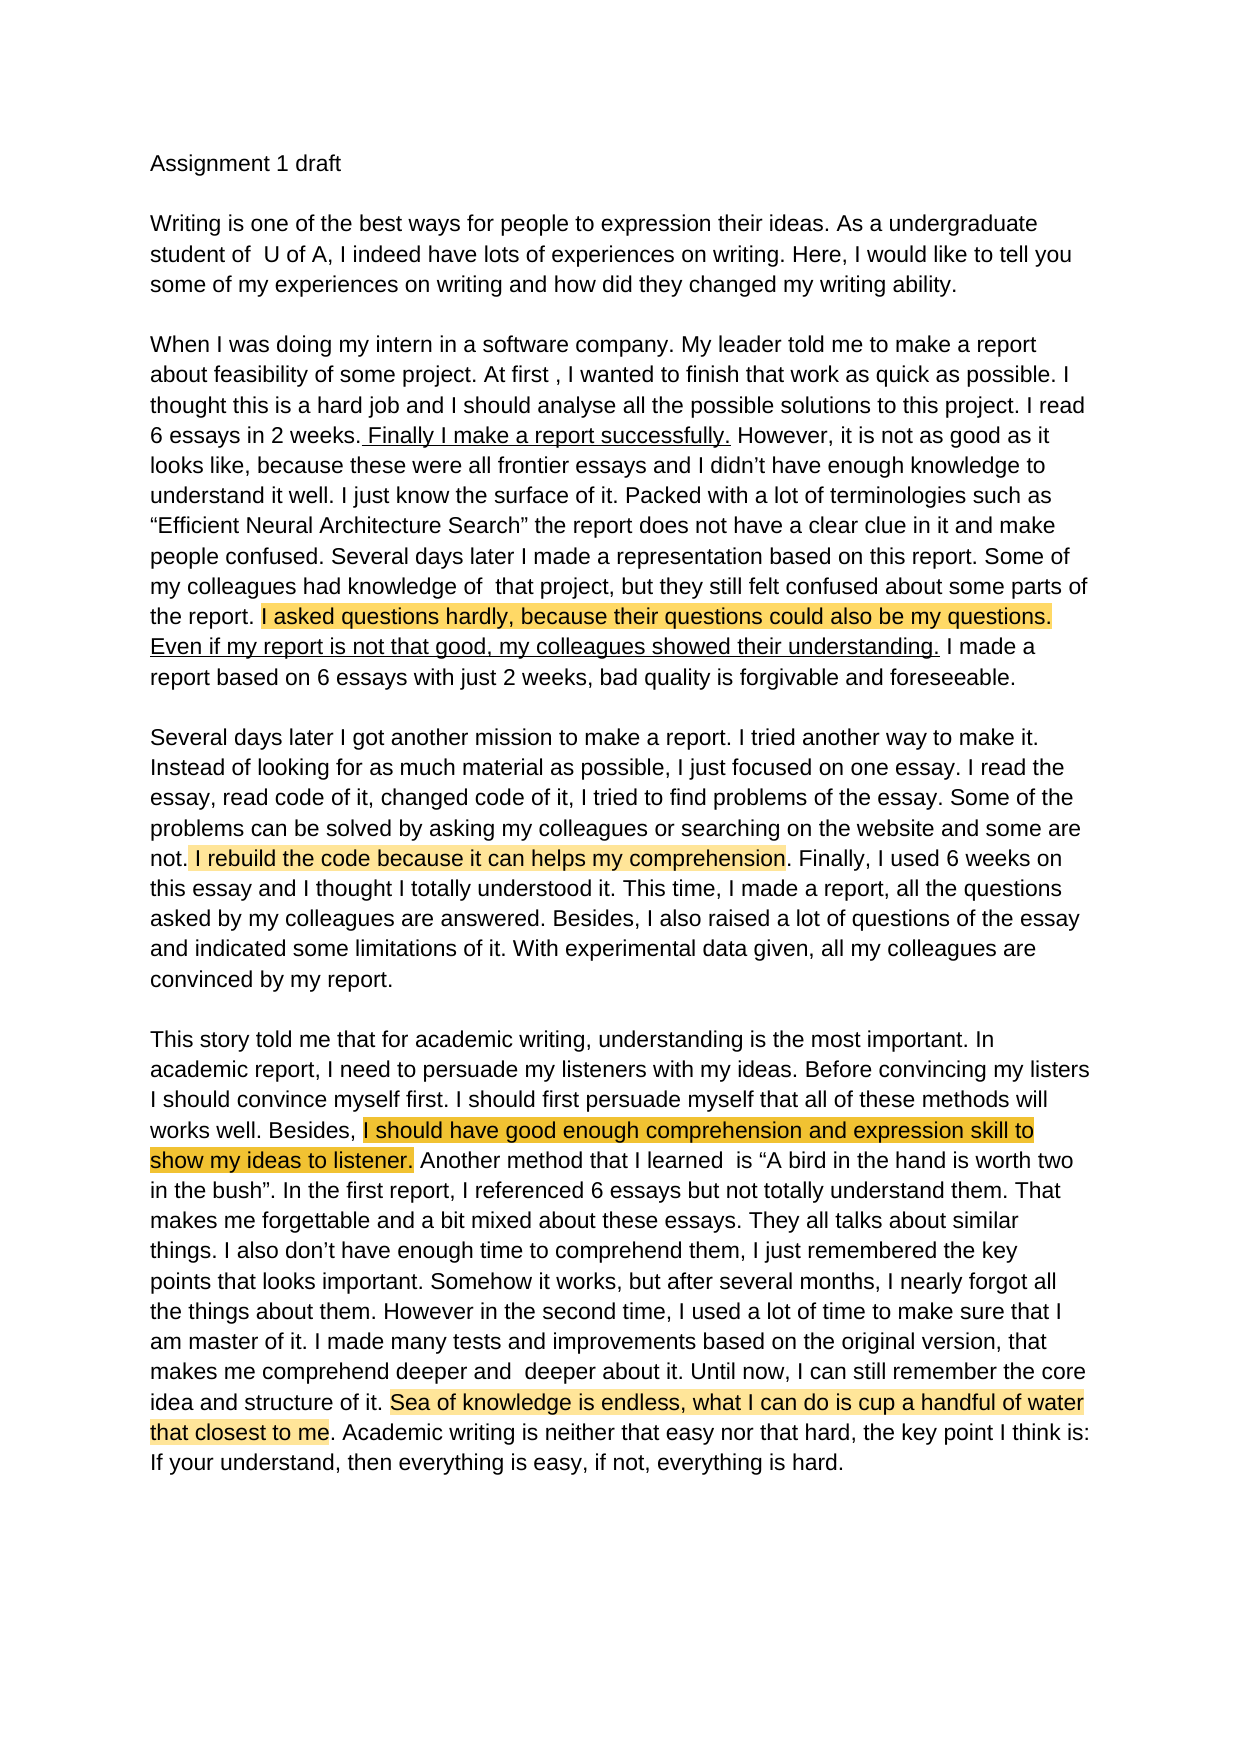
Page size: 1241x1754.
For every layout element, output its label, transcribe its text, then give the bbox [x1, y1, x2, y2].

text Writing is one of the best ways for people to expression their ideas. As a undergraduate student of U of A, I indeed have lots of experiences on writing. Here, I would like to tell you some of my experiences on writing and how did they changed my writing ability. [150, 210, 1090, 297]
text This story told me that for academic writing, understanding is the most important. In academic report, I need to persuade my listeners with my ideas. Before convincing my listers I should convince myself first. I should first persuade myself that all of these methods will works well. Besides, I should have good enough comprehension and expression skill to show my ideas to listener. Another method that I learned is “A bird in the hand is worth two in the bush”. In the first report, I referenced 6 essays but not totally understand them. That makes me forgettable and a bit mixed about these essays. They all talks about similar things. I also don’t have enough time to comprehend them, I just remembered the key points that looks important. Somehow it works, but after several months, I nearly forgot all the things about them. However in the second time, I used a lot of time to make sure that I am master of it. I made many tests and improvements based on the original version, that makes me comprehend deeper and deeper about it. Until now, I can still remember the core idea and structure of it. Sea of knowledge is endless, what I can do is cup a handful of water that closest to me. Academic writing is neither that easy nor that hard, the key point I think is: If your understand, then everything is easy, if not, everything is hard. [150, 1026, 1090, 1475]
text Assignment 1 draft [150, 150, 1090, 176]
text Several days later I got another mission to make a report. I tried another way to make it. Instead of looking for as much material as possible, I just focused on one essay. I read the essay, read code of it, changed code of it, I tried to find problems of the essay. Some of the problems can be solved by asking my colleagues or searching on the website and some are not. I rebuild the code because it can helps my comprehension. Finally, I used 6 weeks on this essay and I thought I totally understood it. This time, I made a report, all the questions asked by my colleagues are answered. Besides, I also raised a lot of questions of the essay and indicated some limitations of it. With experimental data given, all my colleagues are convinced by my report. [150, 724, 1090, 992]
text When I was doing my intern in a software company. My leader told me to make a report about feasibility of some project. At first , I wanted to finish that work as quick as possible. I thought this is a hard job and I should analyse all the possible solutions to this project. I read 6 essays in 2 weeks. Finally I make a report successfully. However, it is not as good as it looks like, because these were all frontier essays and I didn’t have enough knowledge to understand it well. I just know the surface of it. Packed with a lot of terminologies such as “Efficient Neural Architecture Search” the report does not have a clear clue in it and make people confused. Several days later I made a representation based on this report. Some of my colleagues had knowledge of that project, but they still felt confused about some parts of the report. I asked questions hardly, because their questions could also be my questions. Even if my report is not that good, my colleagues showed their understanding. I made a report based on 6 essays with just 2 weeks, bad quality is forgivable and foreseeable. [150, 331, 1090, 690]
